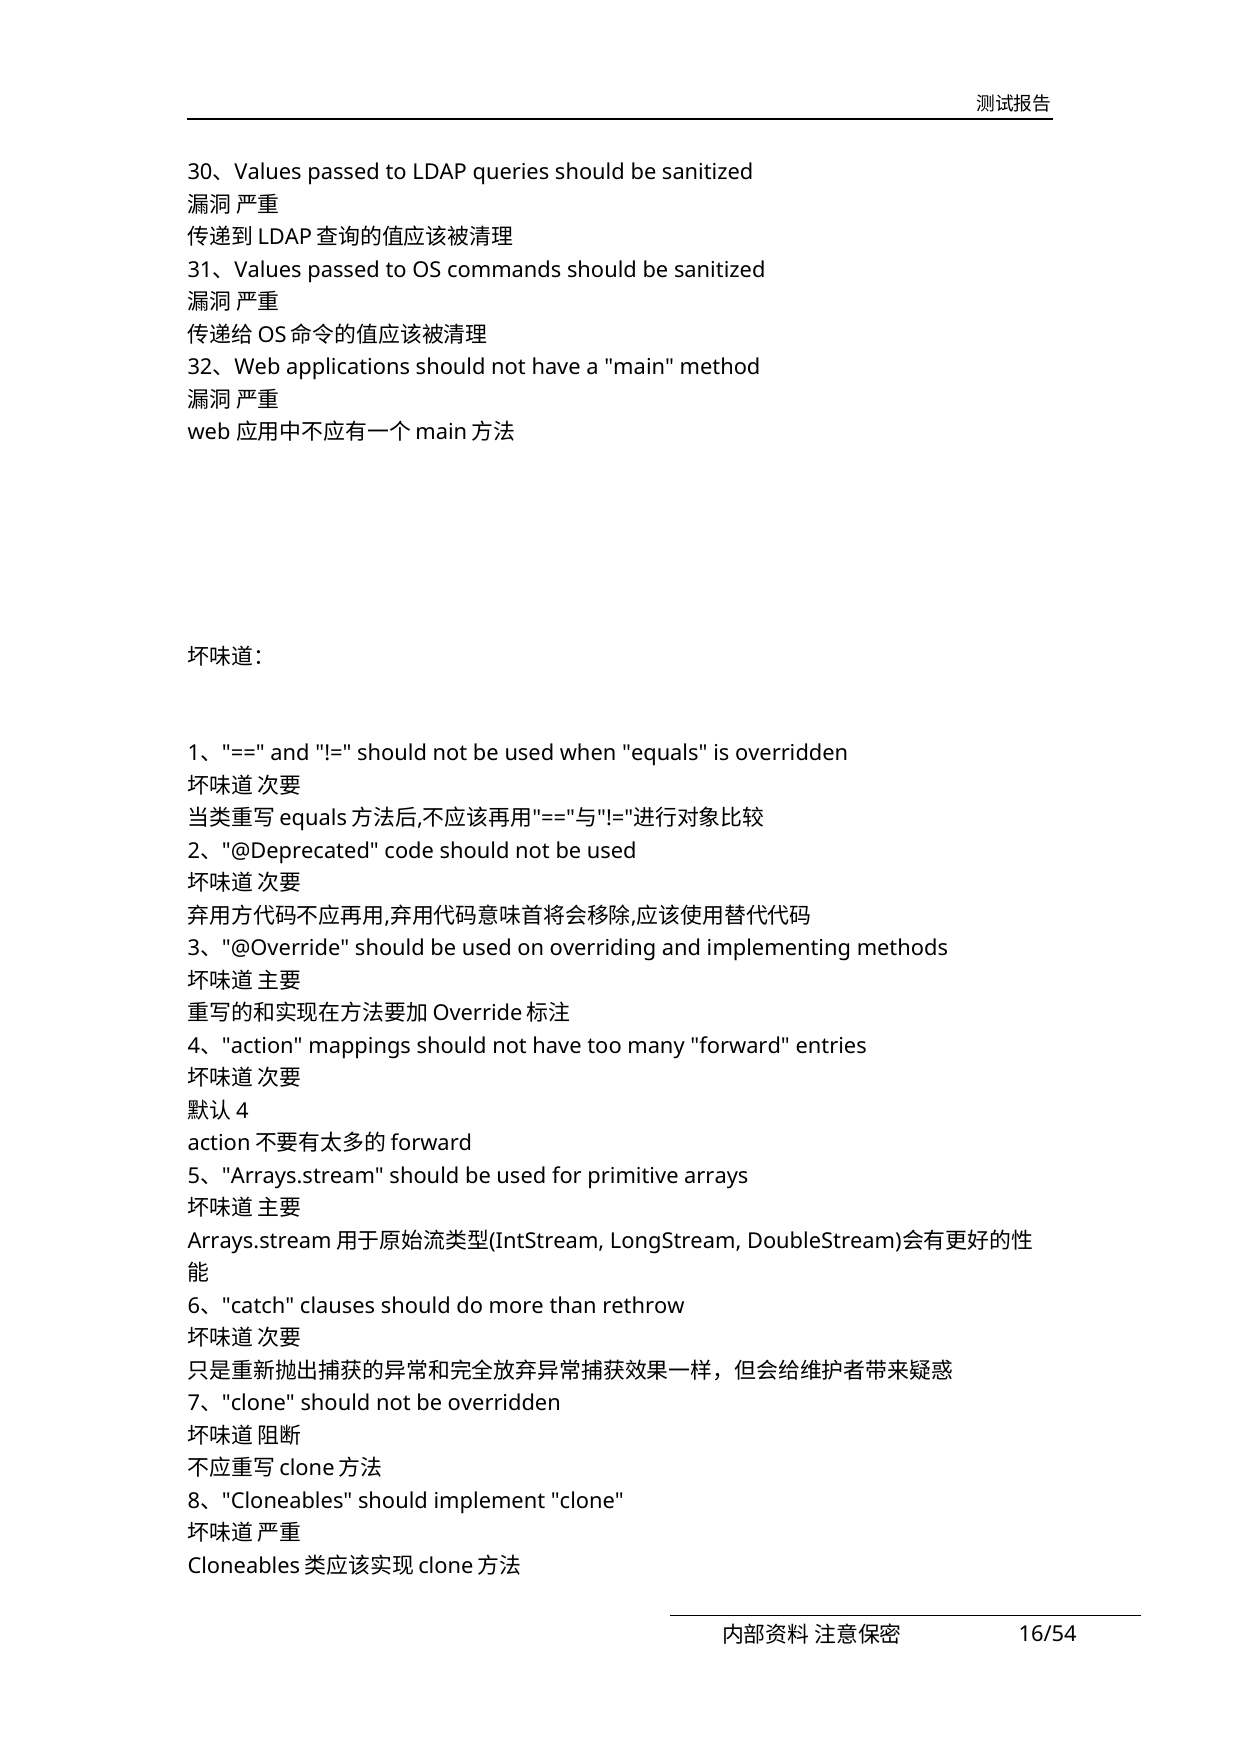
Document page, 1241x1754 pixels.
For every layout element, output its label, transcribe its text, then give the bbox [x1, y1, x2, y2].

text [187, 154, 1053, 446]
text 坏味道： [187, 606, 1053, 671]
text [187, 702, 1053, 1580]
